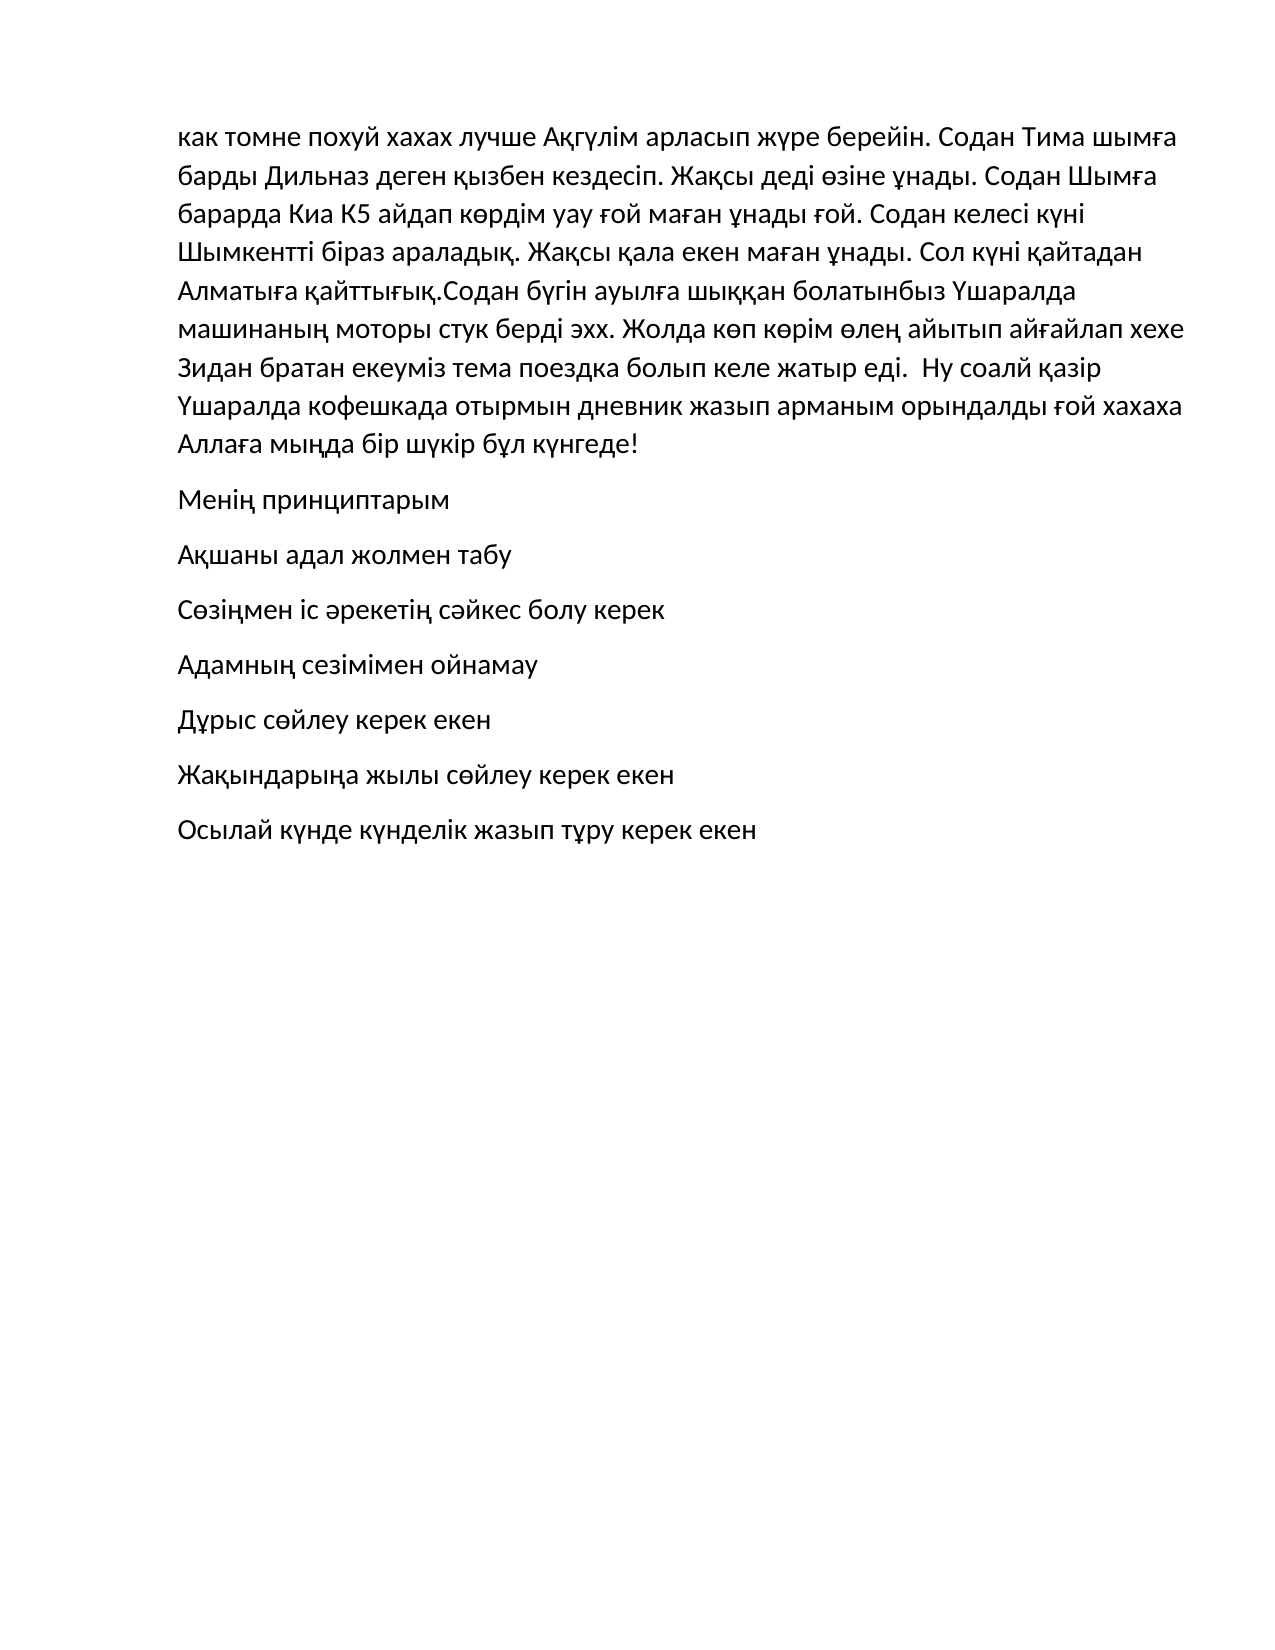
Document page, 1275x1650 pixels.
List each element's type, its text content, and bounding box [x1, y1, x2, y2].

text Адамның сезімімен ойнамау [177, 646, 1186, 682]
text Дұрыс сөйлеу керек екен [177, 701, 1186, 737]
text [177, 118, 1186, 461]
text Осылай күнде күнделік жазып тұру керек екен [177, 811, 1186, 847]
text Ақшаны адал жолмен табу [177, 536, 1186, 571]
text Менің принциптарым [177, 481, 1186, 516]
text Жақындарыңа жылы сөйлеу керек екен [177, 756, 1186, 792]
text Сөзіңмен іс әрекетің сәйкес болу керек [177, 591, 1186, 627]
